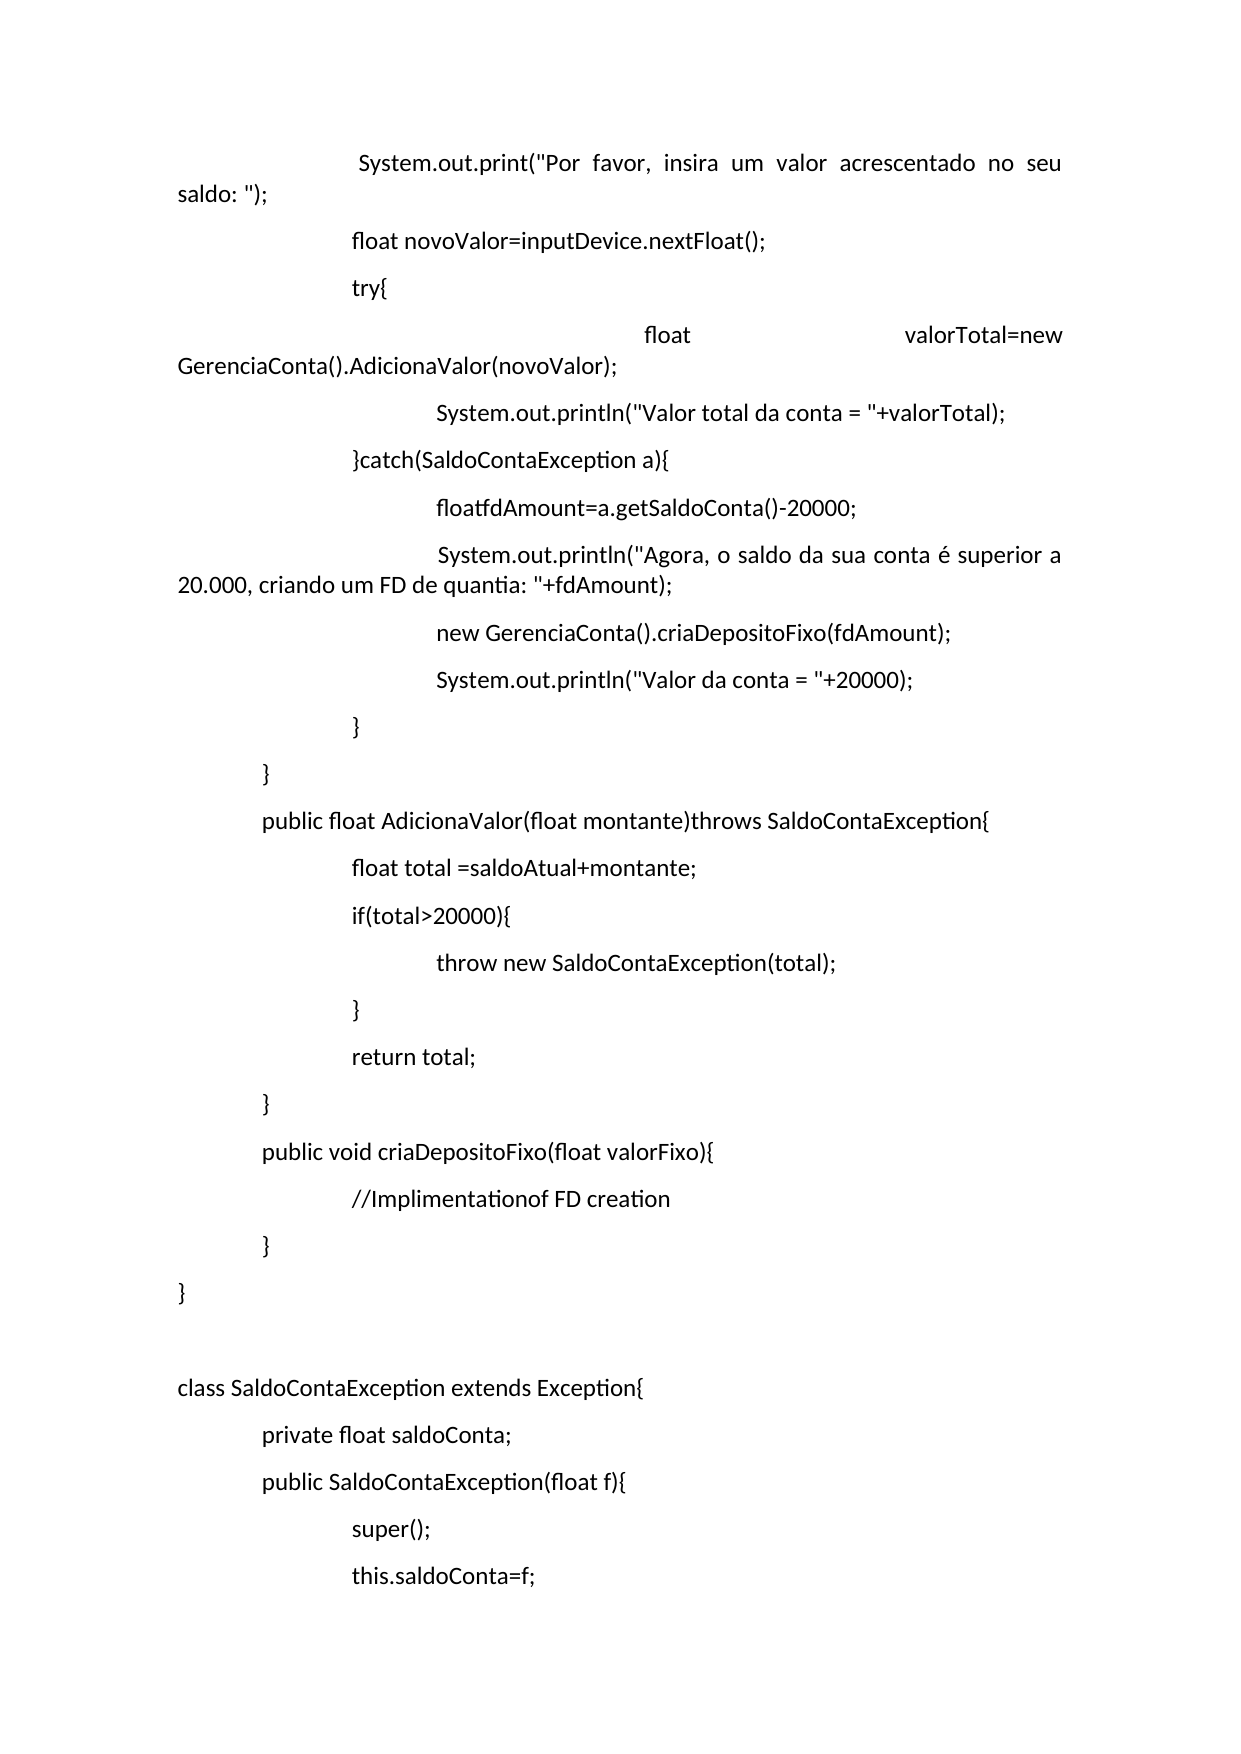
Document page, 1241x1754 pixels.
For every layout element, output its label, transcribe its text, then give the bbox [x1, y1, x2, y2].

text return total; [177, 1041, 1063, 1072]
text private float saldoConta; [177, 1419, 1063, 1449]
text public SaldoContaException(float f){ [177, 1466, 1063, 1497]
text float novoValor=inputDevice.nextFloat(); [177, 225, 1063, 256]
text float total =saldoAtual+montante; [177, 853, 1063, 883]
text this.saldoConta=f; [177, 1560, 1063, 1591]
text }catch(SaldoContaException a){ [177, 444, 1063, 475]
text System.out.println("Agora, o saldo da sua conta é superior a 20.000, criando um FD de quantia: "+fdAmount); [177, 539, 1063, 600]
text System.out.println("Valor da conta = "+20000); [177, 664, 1063, 694]
text float valorTotal=new GerenciaConta().AdicionaValor(novoValor); [177, 320, 1063, 381]
text floatfdAmount=a.getSaldoConta()-20000; [177, 492, 1063, 522]
text //Implimentationof FD creation [177, 1183, 1063, 1213]
text try{ [177, 272, 1063, 303]
text public float AdicionaValor(float montante)throws SaldoContaException{ [177, 805, 1063, 836]
text } [177, 994, 1063, 1025]
text System.out.println("Valor total da conta = "+valorTotal); [177, 397, 1063, 428]
text } [177, 758, 1063, 789]
text } [177, 1230, 1063, 1261]
text new GerenciaConta().criaDepositoFixo(fdAmount); [177, 617, 1063, 647]
text } [177, 711, 1063, 742]
text super(); [177, 1513, 1063, 1544]
text class SaldoContaException extends Exception{ [177, 1372, 1063, 1402]
text } [177, 1277, 1063, 1308]
text if(total>20000){ [177, 900, 1063, 930]
text } [177, 1088, 1063, 1119]
text public void criaDepositoFixo(float valorFixo){ [177, 1136, 1063, 1166]
text throw new SaldoContaException(total); [177, 947, 1063, 977]
text System.out.print("Por favor, insira um valor acrescentado no seu saldo: "); [177, 148, 1063, 209]
